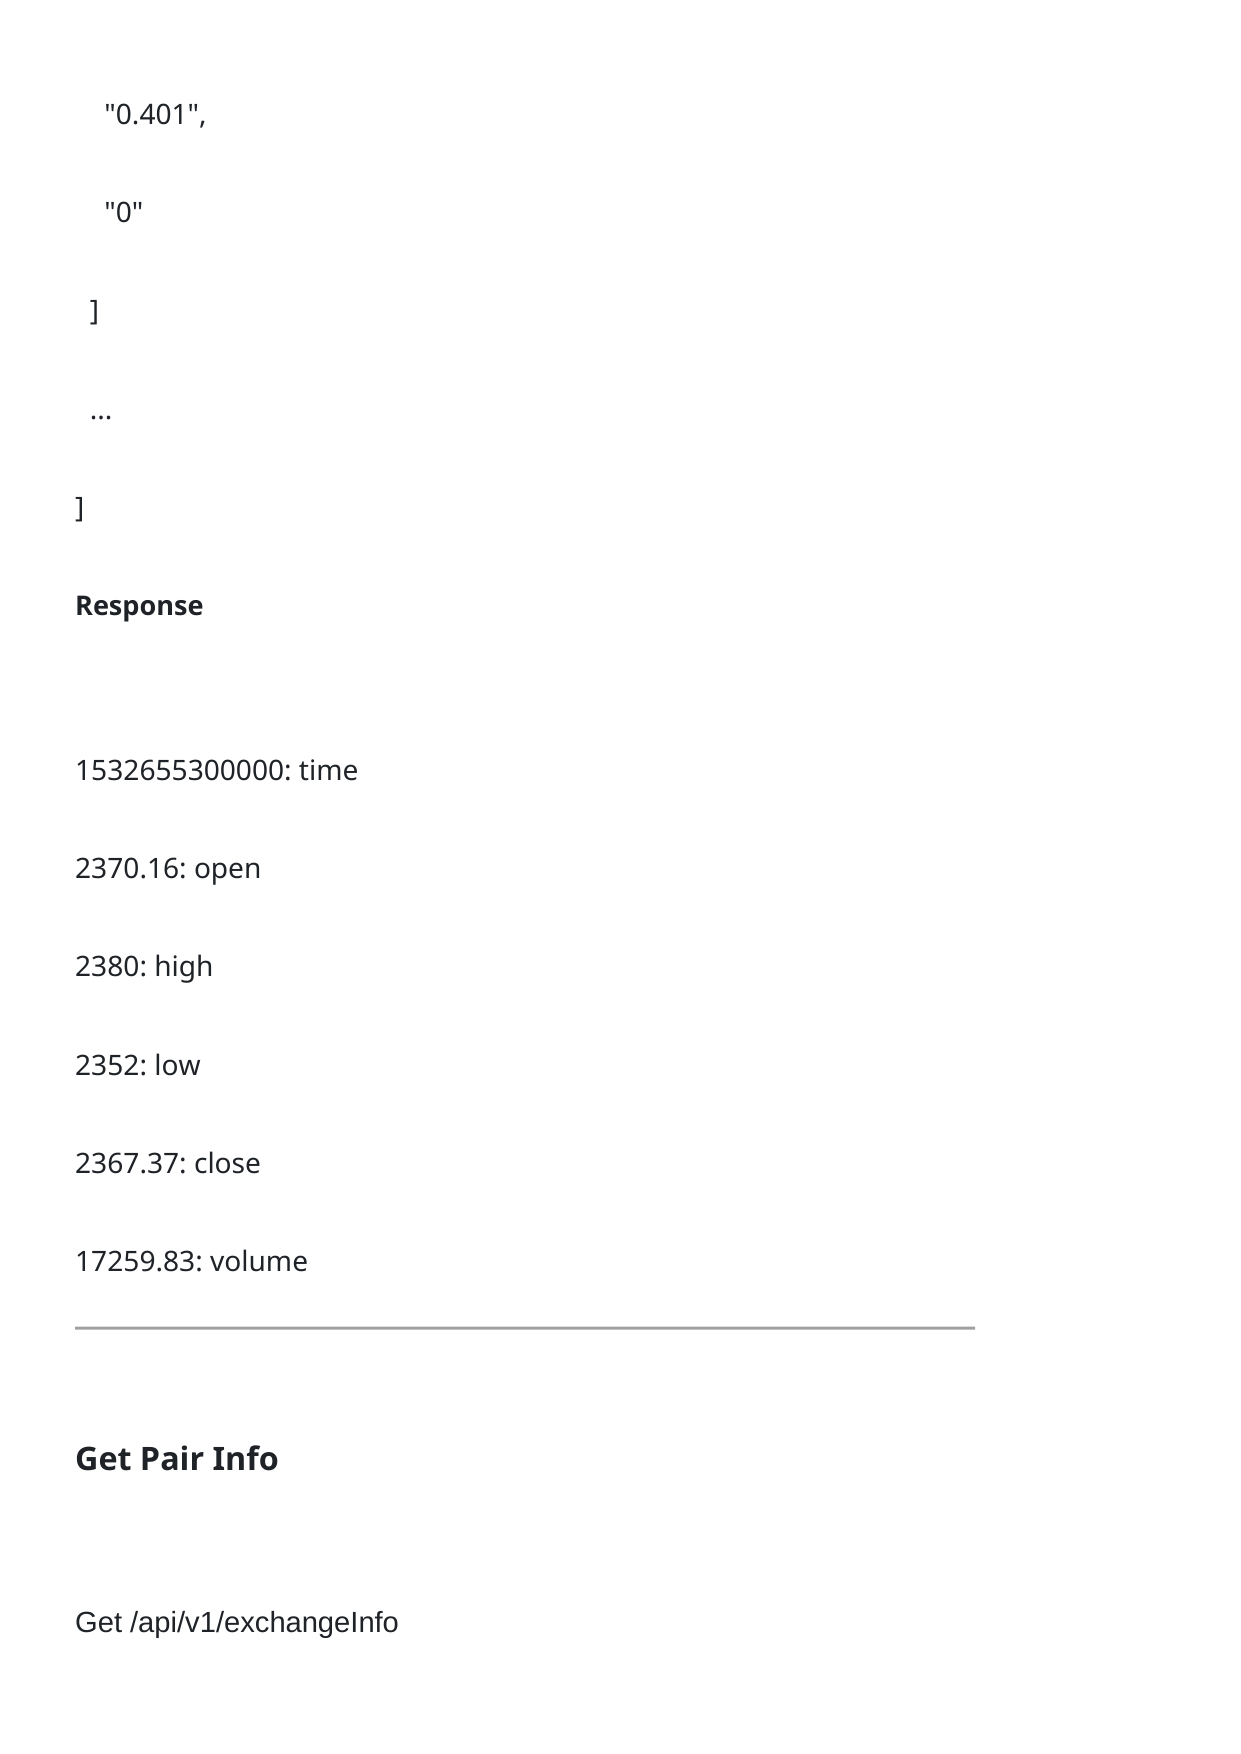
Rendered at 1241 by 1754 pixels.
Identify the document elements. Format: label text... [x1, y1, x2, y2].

text ] [75, 277, 1165, 342]
text ​ "0" [75, 179, 1165, 244]
text Get /api/v1/exchangeInfo [75, 1589, 1165, 1654]
text ] [75, 474, 1165, 539]
text 2380: high [75, 933, 1165, 998]
text 17259.83: volume [75, 1228, 1165, 1293]
subtitle Get Pair Info [75, 1425, 1165, 1490]
text 2367.37: close [75, 1130, 1165, 1195]
text 1532655300000: time [75, 737, 1165, 802]
text 2370.16: open [75, 835, 1165, 900]
text ​ "0.401", [75, 81, 1165, 146]
subtitle Response [75, 572, 1165, 637]
text ... [75, 376, 1165, 441]
text 2352: low [75, 1032, 1165, 1097]
